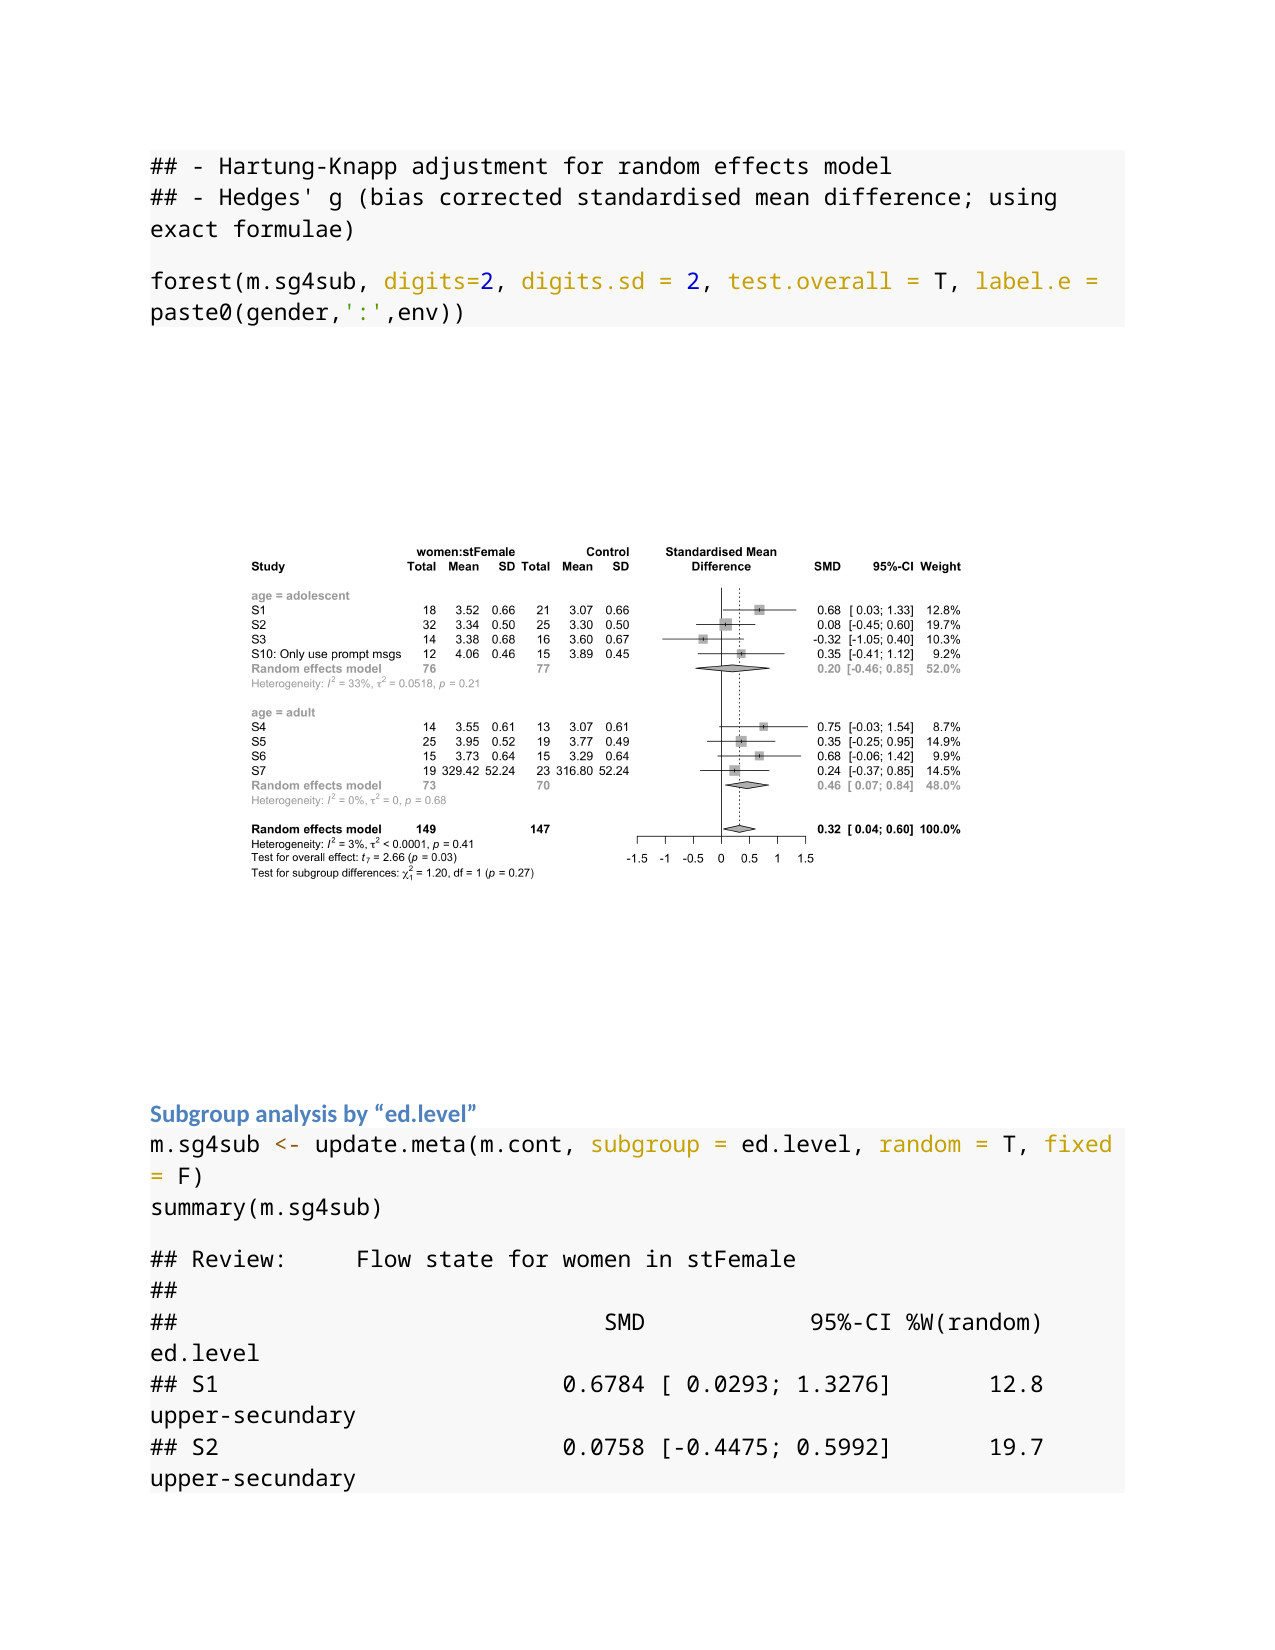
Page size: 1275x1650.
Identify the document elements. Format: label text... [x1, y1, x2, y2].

picture [168, 347, 1044, 1077]
subtitle Subgroup analysis by “ed.level” [150, 1098, 1125, 1128]
text m.sg4sub <- update.meta(m.cont, subgroup = ed.level, random = T, fixed = F) summary(m.sg4sub) [150, 1128, 1125, 1222]
text forest(m.sg4sub, digits=2, digits.sd = 2, test.overall = T, label.e = paste0(gender,':',env)) [150, 264, 1125, 327]
